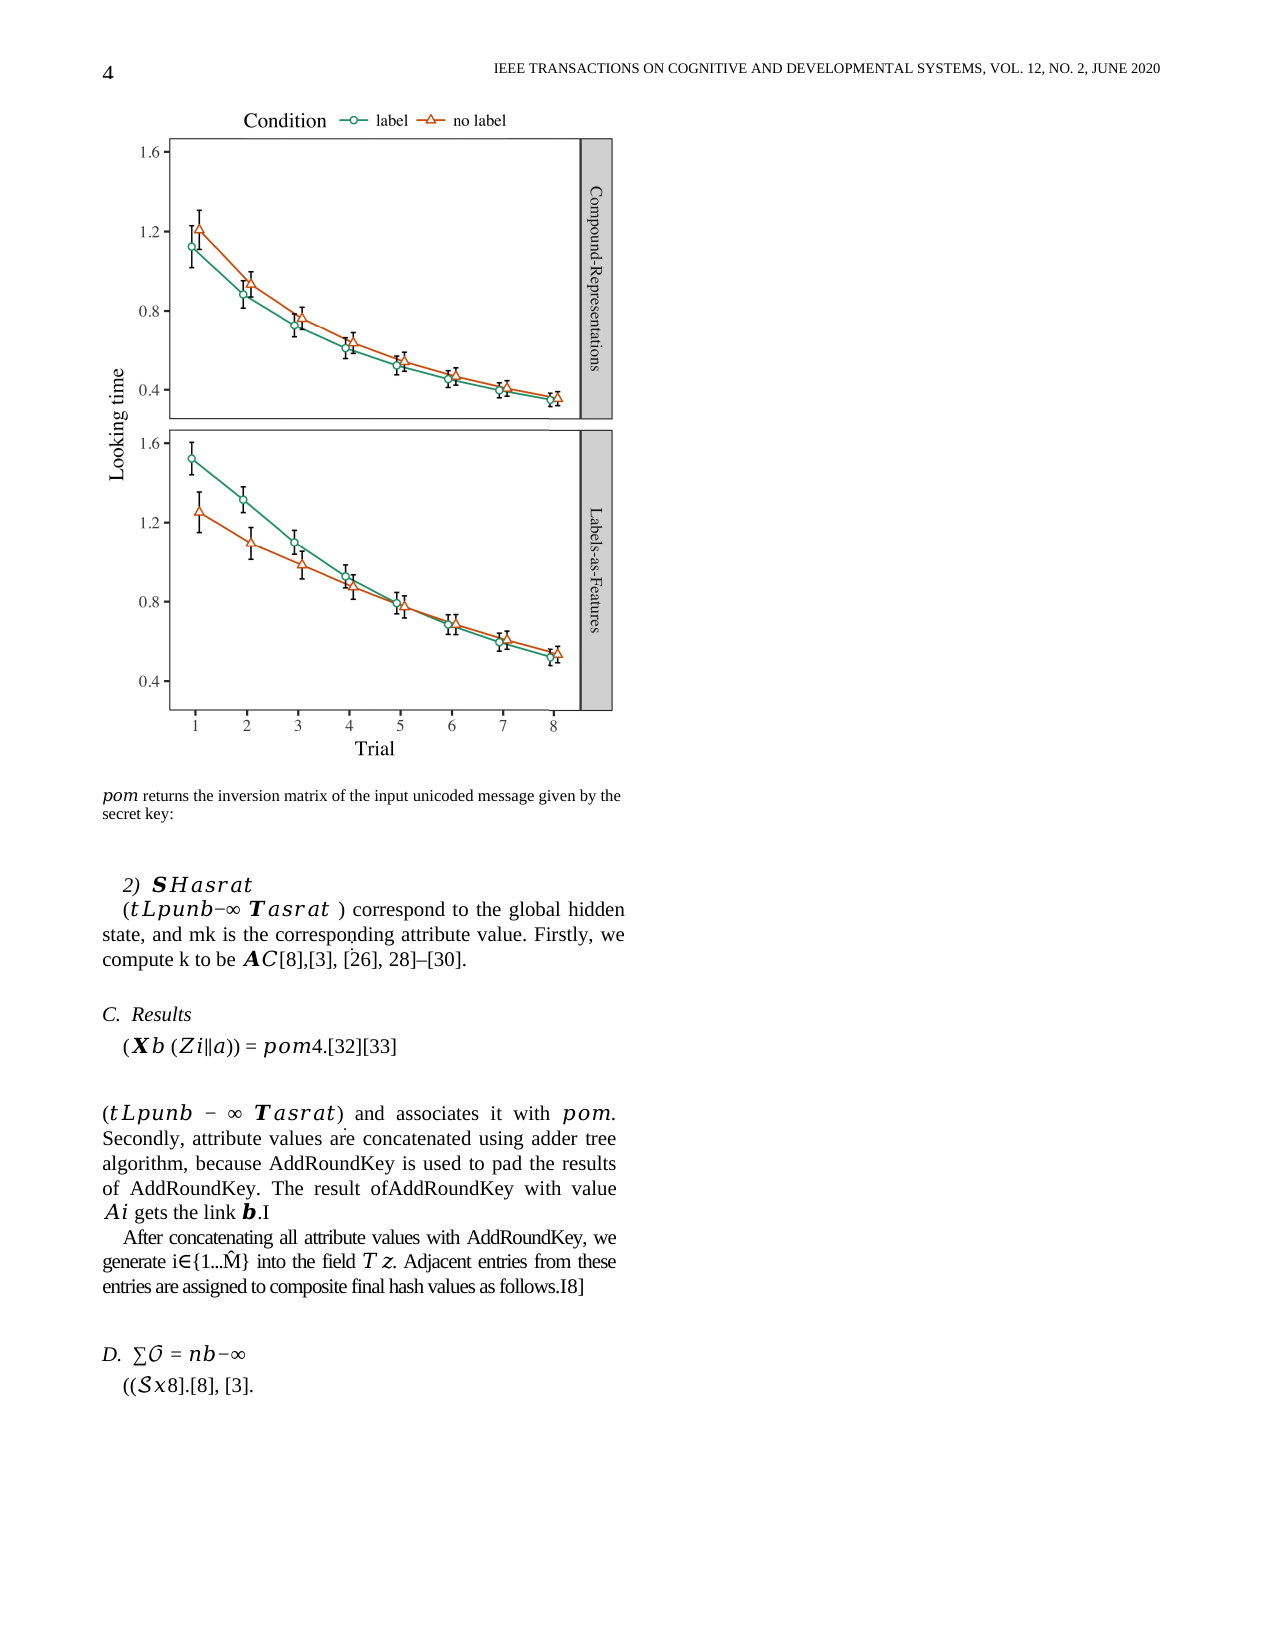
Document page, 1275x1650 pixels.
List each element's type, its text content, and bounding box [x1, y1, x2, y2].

text (𝑡𝐿𝑝𝑢𝑛𝑏−∞ 𝑻𝑎𝑠𝑟𝑎𝑡 ) correspond to the global hidden state, and mk is the corresponding attribute value. Firstly, we compute k to be 𝑨𝐶[8],[3], [26], 28]–[30]. [102, 897, 625, 971]
text (𝑿𝑏 (𝑍𝑖∥𝑎)) = 𝑝𝑜𝑚4.[32][33] [102, 1033, 625, 1058]
text After concatenating all attribute values with AddRoundKey, we generate i∈{1...M̂} into the field 𝑇 𝑧. Adjacent entries from these entries are assigned to composite final hash values as follows.I8] [102, 1225, 617, 1298]
list 𝑺𝐻𝑎𝑠𝑟𝑎𝑡 [102, 873, 625, 897]
list Results [102, 1002, 629, 1026]
picture [104, 108, 623, 766]
text 𝑝𝑜𝑚 returns the inversion matrix of the input unicoded message given by the secret key: [102, 786, 625, 823]
text (𝑡𝐿𝑝𝑢𝑛𝑏 − ∞ 𝑻𝑎𝑠𝑟𝑎𝑡) and associates it with 𝑝𝑜𝑚. Secondly, attribute values are concatenated using adder tree algorithm, because AddRoundKey is used to pad the results of AddRoundKey. The result ofAddRoundKey with value 𝐴𝑖 gets the link 𝒃.I [102, 1077, 617, 1224]
text ((𝒮𝑥8].[8], [3]. [102, 1373, 617, 1397]
list ∑𝒪 = 𝑛𝑏−∞ [102, 1342, 629, 1366]
